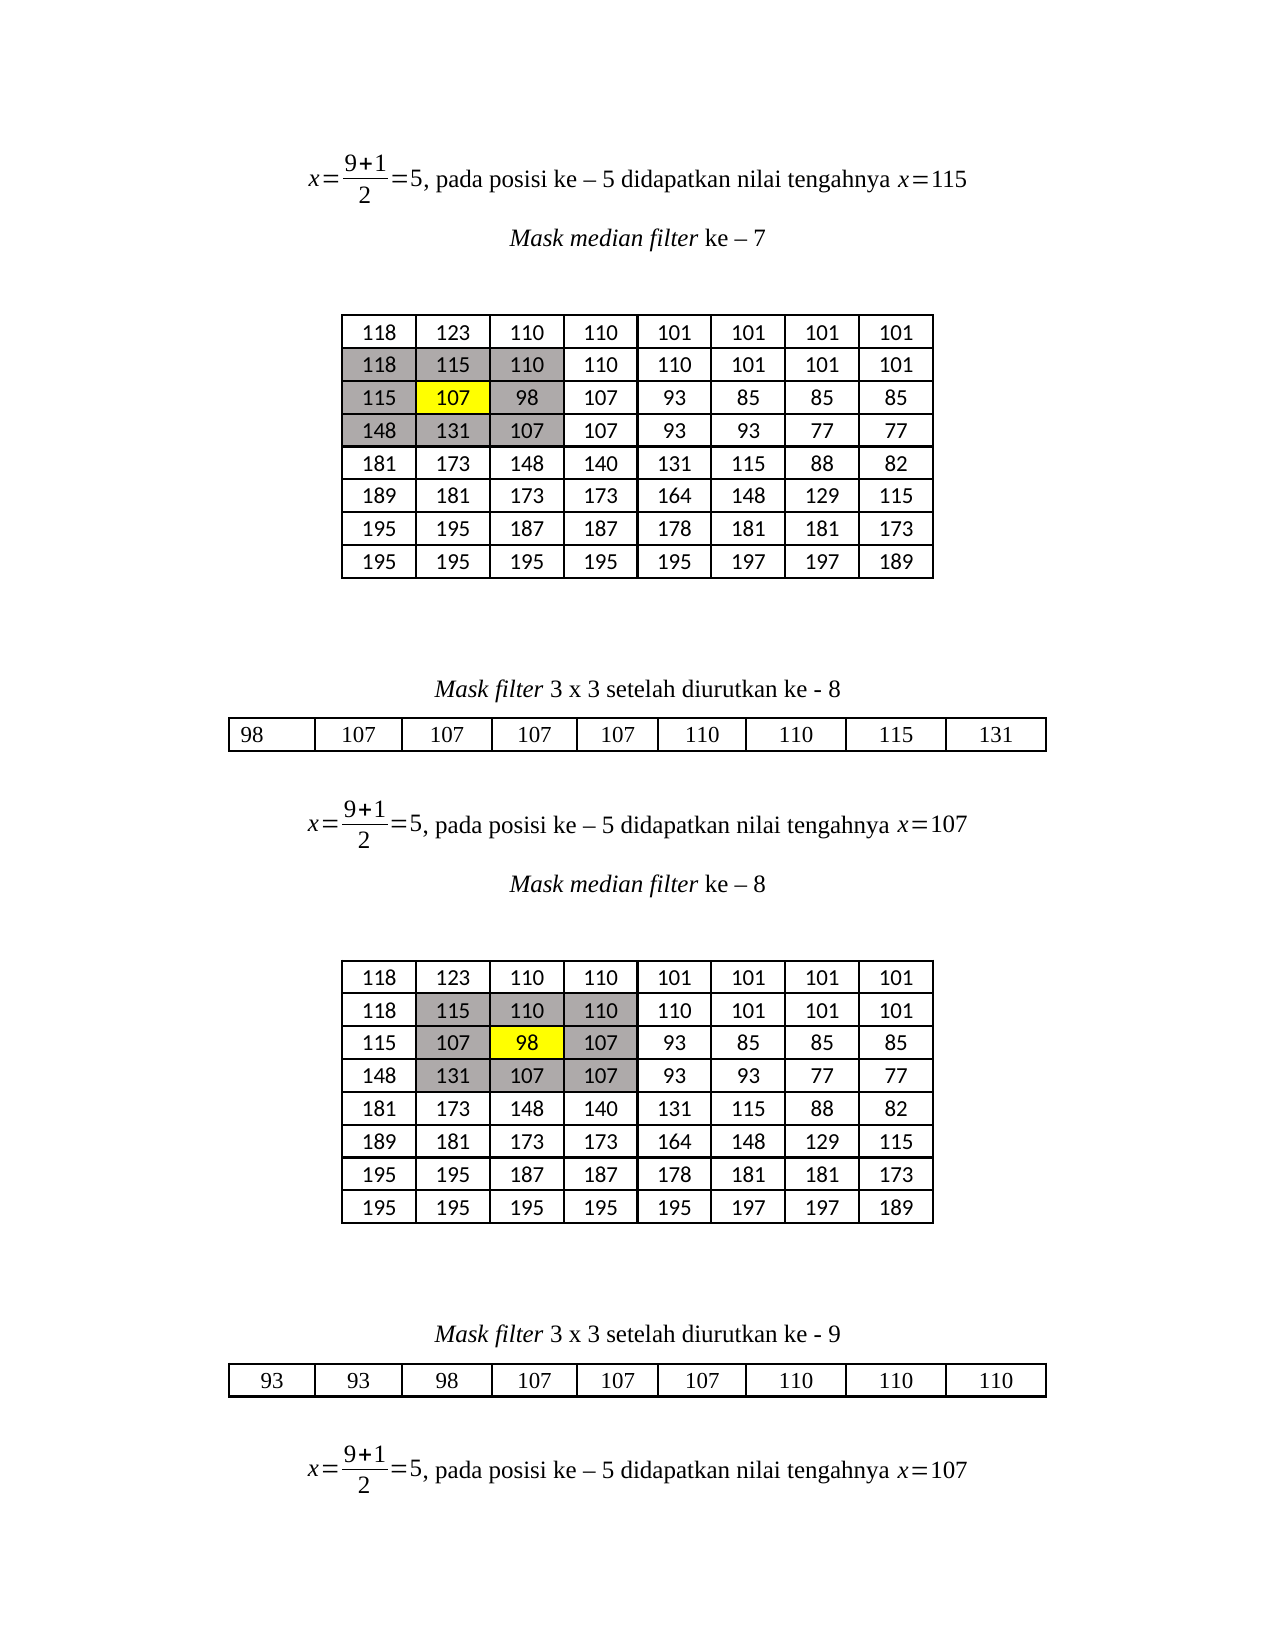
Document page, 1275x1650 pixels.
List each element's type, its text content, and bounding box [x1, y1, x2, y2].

table_cell 173 [417, 1093, 489, 1123]
table_header 107 [493, 1365, 576, 1395]
table_header 110 [659, 719, 745, 750]
table_cell 148 [491, 448, 563, 478]
table_cell 173 [491, 480, 563, 511]
table_cell 178 [639, 1159, 710, 1189]
table_cell 101 [860, 349, 932, 380]
table_cell 115 [860, 480, 932, 511]
table_cell 181 [786, 1159, 858, 1189]
table_header 110 [491, 962, 563, 992]
table_header 93 [316, 1365, 401, 1395]
table_header 98 [403, 1365, 491, 1395]
table_cell 195 [491, 1191, 563, 1222]
table_cell 110 [491, 349, 563, 380]
table_cell 181 [712, 1159, 784, 1189]
table_cell 181 [712, 513, 784, 544]
table_cell 181 [786, 513, 858, 544]
table_header 107 [316, 719, 401, 750]
table_cell 181 [417, 1126, 489, 1156]
table_cell 187 [565, 1159, 636, 1189]
table_cell 115 [712, 448, 784, 478]
table_cell 77 [786, 1060, 858, 1091]
table_cell 88 [786, 1093, 858, 1123]
table_cell 195 [343, 1159, 415, 1189]
table_header 123 [417, 316, 489, 347]
text , pada posisi ke – 5 didapatkan nilai tengahnya [150, 1441, 1125, 1499]
table_cell 131 [417, 1060, 489, 1091]
table_cell 148 [712, 1126, 784, 1156]
table_cell 140 [565, 1093, 636, 1123]
table_cell 129 [786, 480, 858, 511]
table_header 110 [747, 719, 845, 750]
table_cell 115 [417, 349, 489, 380]
table_cell 195 [639, 546, 710, 577]
table_cell 148 [712, 480, 784, 511]
table_cell 101 [712, 349, 784, 380]
table_cell 107 [491, 1060, 563, 1091]
table_cell 197 [712, 1191, 784, 1222]
table_cell 98 [491, 1027, 563, 1058]
table_cell 98 [491, 382, 563, 413]
table_cell 77 [860, 415, 932, 445]
table_cell 110 [565, 349, 636, 380]
table_cell 85 [860, 1027, 932, 1058]
table_cell 129 [786, 1126, 858, 1156]
table_cell 107 [565, 1027, 636, 1058]
table_cell 173 [565, 480, 636, 511]
text Mask filter 3 x 3 setelah diurutkan ke - 9 [150, 1319, 1125, 1348]
table_header 115 [847, 719, 945, 750]
table_cell 101 [786, 994, 858, 1025]
table_cell 115 [343, 1027, 415, 1058]
table_cell 82 [860, 448, 932, 478]
table_cell 195 [343, 1191, 415, 1222]
table_cell 148 [491, 1093, 563, 1123]
table_cell 115 [417, 994, 489, 1025]
table_header 110 [491, 316, 563, 347]
table_cell 173 [417, 448, 489, 478]
table_cell 148 [343, 1060, 415, 1091]
table_header 110 [747, 1365, 845, 1395]
table_header 123 [417, 962, 489, 992]
table_header 101 [639, 962, 710, 992]
table_cell 189 [860, 1191, 932, 1222]
table_cell 187 [491, 1159, 563, 1189]
table_cell 77 [786, 415, 858, 445]
table_cell 85 [786, 1027, 858, 1058]
table_cell 164 [639, 1126, 710, 1156]
table_cell 115 [343, 382, 415, 413]
table_cell 88 [786, 448, 858, 478]
table_cell 131 [639, 448, 710, 478]
table_cell 131 [417, 415, 489, 445]
text Mask median filter ke – 8 [150, 869, 1125, 897]
table_cell 93 [639, 1027, 710, 1058]
table_cell 85 [712, 382, 784, 413]
table_header 101 [712, 316, 784, 347]
table_cell 118 [343, 994, 415, 1025]
table_cell 107 [565, 415, 636, 445]
table_cell 173 [565, 1126, 636, 1156]
table_cell 101 [860, 994, 932, 1025]
table_cell 110 [565, 994, 636, 1025]
table_cell 85 [712, 1027, 784, 1058]
table_header 101 [860, 962, 932, 992]
table_cell 93 [712, 415, 784, 445]
table_header 98 [230, 719, 314, 750]
table_cell 195 [417, 1159, 489, 1189]
table_header 118 [343, 962, 415, 992]
table_cell 107 [417, 382, 489, 413]
table_cell 195 [343, 546, 415, 577]
text , pada posisi ke – 5 didapatkan nilai tengahnya [150, 150, 1125, 209]
table_cell 107 [565, 1060, 636, 1091]
table_cell 195 [491, 546, 563, 577]
table_header 131 [947, 719, 1045, 750]
text , pada posisi ke – 5 didapatkan nilai tengahnya [150, 795, 1125, 854]
table_cell 77 [860, 1060, 932, 1091]
table_cell 93 [639, 382, 710, 413]
table_cell 195 [565, 546, 636, 577]
table_header 107 [659, 1365, 745, 1395]
table_cell 140 [565, 448, 636, 478]
table_cell 107 [491, 415, 563, 445]
table_cell 181 [417, 480, 489, 511]
table_cell 93 [712, 1060, 784, 1091]
table_cell 181 [343, 1093, 415, 1123]
table_header 110 [565, 962, 636, 992]
table_cell 148 [343, 415, 415, 445]
table_cell 115 [712, 1093, 784, 1123]
table_cell 93 [639, 415, 710, 445]
table_cell 195 [639, 1191, 710, 1222]
table_cell 178 [639, 513, 710, 544]
table_header 101 [712, 962, 784, 992]
table_header 101 [639, 316, 710, 347]
table_cell 115 [860, 1126, 932, 1156]
table_cell 173 [491, 1126, 563, 1156]
table_cell 85 [786, 382, 858, 413]
table_header 118 [343, 316, 415, 347]
table_cell 187 [491, 513, 563, 544]
table_cell 189 [343, 480, 415, 511]
table_header 101 [860, 316, 932, 347]
table_header 101 [786, 962, 858, 992]
table_cell 110 [639, 994, 710, 1025]
table_header 110 [565, 316, 636, 347]
table_cell 187 [565, 513, 636, 544]
text Mask median filter ke – 7 [150, 223, 1125, 252]
table_header 93 [230, 1365, 314, 1395]
table_header 107 [578, 1365, 657, 1395]
table_cell 164 [639, 480, 710, 511]
table_cell 110 [639, 349, 710, 380]
table_cell 189 [343, 1126, 415, 1156]
table_cell 107 [565, 382, 636, 413]
table_cell 107 [417, 1027, 489, 1058]
table_cell 93 [639, 1060, 710, 1091]
table_cell 195 [343, 513, 415, 544]
table_cell 101 [712, 994, 784, 1025]
table_header 110 [847, 1365, 945, 1395]
text Mask filter 3 x 3 setelah diurutkan ke - 8 [150, 674, 1125, 703]
table_cell 189 [860, 546, 932, 577]
table_cell 131 [639, 1093, 710, 1123]
table_cell 195 [565, 1191, 636, 1222]
table_cell 173 [860, 513, 932, 544]
table_cell 82 [860, 1093, 932, 1123]
table_header 107 [403, 719, 491, 750]
table_cell 197 [786, 1191, 858, 1222]
table_cell 101 [786, 349, 858, 380]
table_cell 173 [860, 1159, 932, 1189]
table_header 107 [493, 719, 576, 750]
table_header 110 [947, 1365, 1045, 1395]
table_cell 195 [417, 1191, 489, 1222]
table_cell 195 [417, 546, 489, 577]
table_cell 197 [786, 546, 858, 577]
table_cell 195 [417, 513, 489, 544]
table_header 107 [578, 719, 657, 750]
table_header 101 [786, 316, 858, 347]
table_cell 85 [860, 382, 932, 413]
table_cell 197 [712, 546, 784, 577]
table_cell 181 [343, 448, 415, 478]
table_cell 110 [491, 994, 563, 1025]
table_cell 118 [343, 349, 415, 380]
